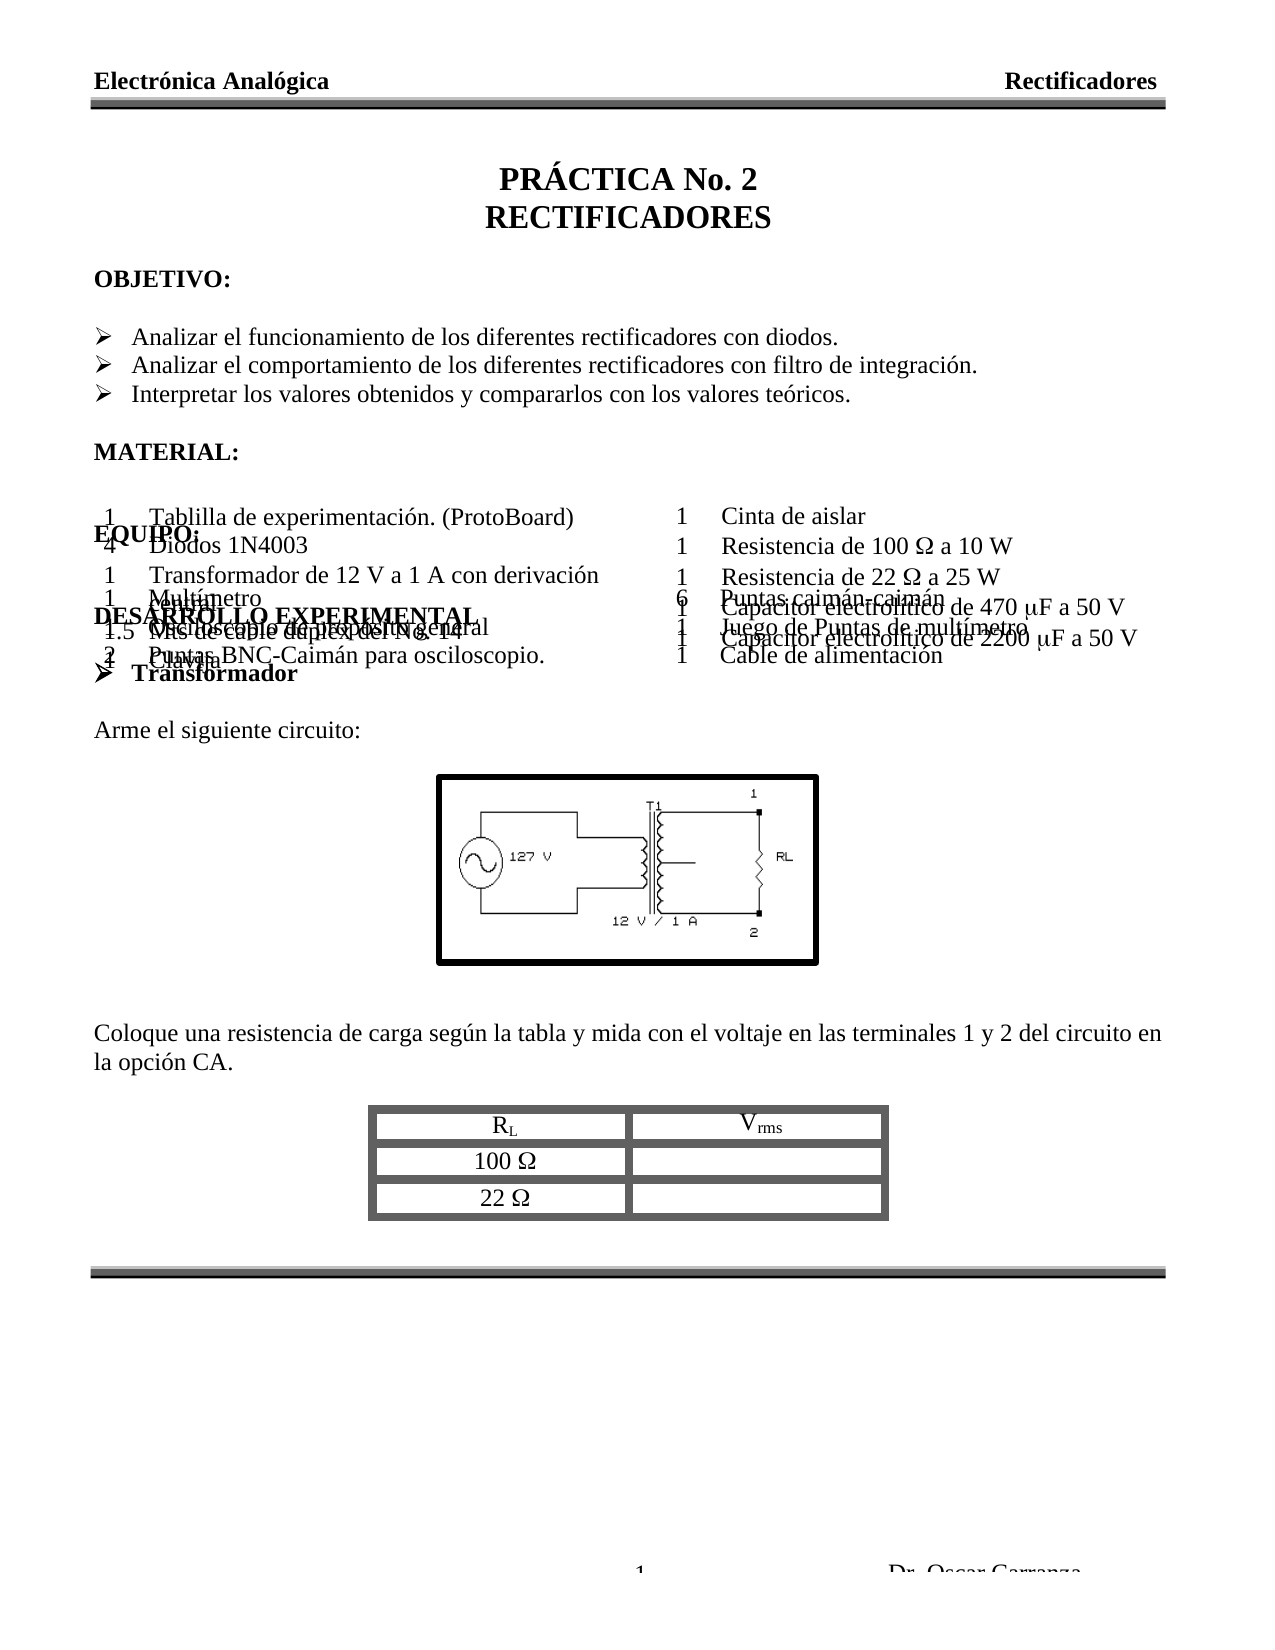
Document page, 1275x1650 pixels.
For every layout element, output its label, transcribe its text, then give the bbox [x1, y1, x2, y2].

text Coloque una resistencia de carga según la tabla y mida con el voltaje en las terminales 1 y 2 del circuito en la opción CA. [94, 1018, 1164, 1075]
title PRÁCTICA No. 2 RECTIFICADORES [477, 159, 779, 236]
text EQUIPO: [94, 519, 1177, 548]
list Analizar el funcionamiento de los diferentes rectificadores con diodos. [94, 322, 1177, 350]
list Interpretar los valores obtenidos y compararlos con los valores teóricos. [94, 379, 1177, 408]
table_header Vrms [633, 1114, 881, 1139]
table_header RL [377, 1114, 625, 1139]
table_cell 100  [377, 1148, 625, 1175]
subtitle DESARROLLO EXPERIMENTAL [94, 601, 1177, 629]
table_cell [633, 1148, 881, 1175]
table_cell [633, 1184, 881, 1212]
picture [459, 789, 793, 937]
list Transformador [94, 658, 1177, 687]
list Analizar el comportamiento de los diferentes rectificadores con filtro de integración. [94, 350, 1177, 379]
text Arme el siguiente circuito: [94, 715, 1177, 744]
subtitle OBJETIVO: [94, 264, 1177, 293]
subtitle MATERIAL: [94, 437, 1177, 466]
table_cell 22  [377, 1184, 625, 1212]
